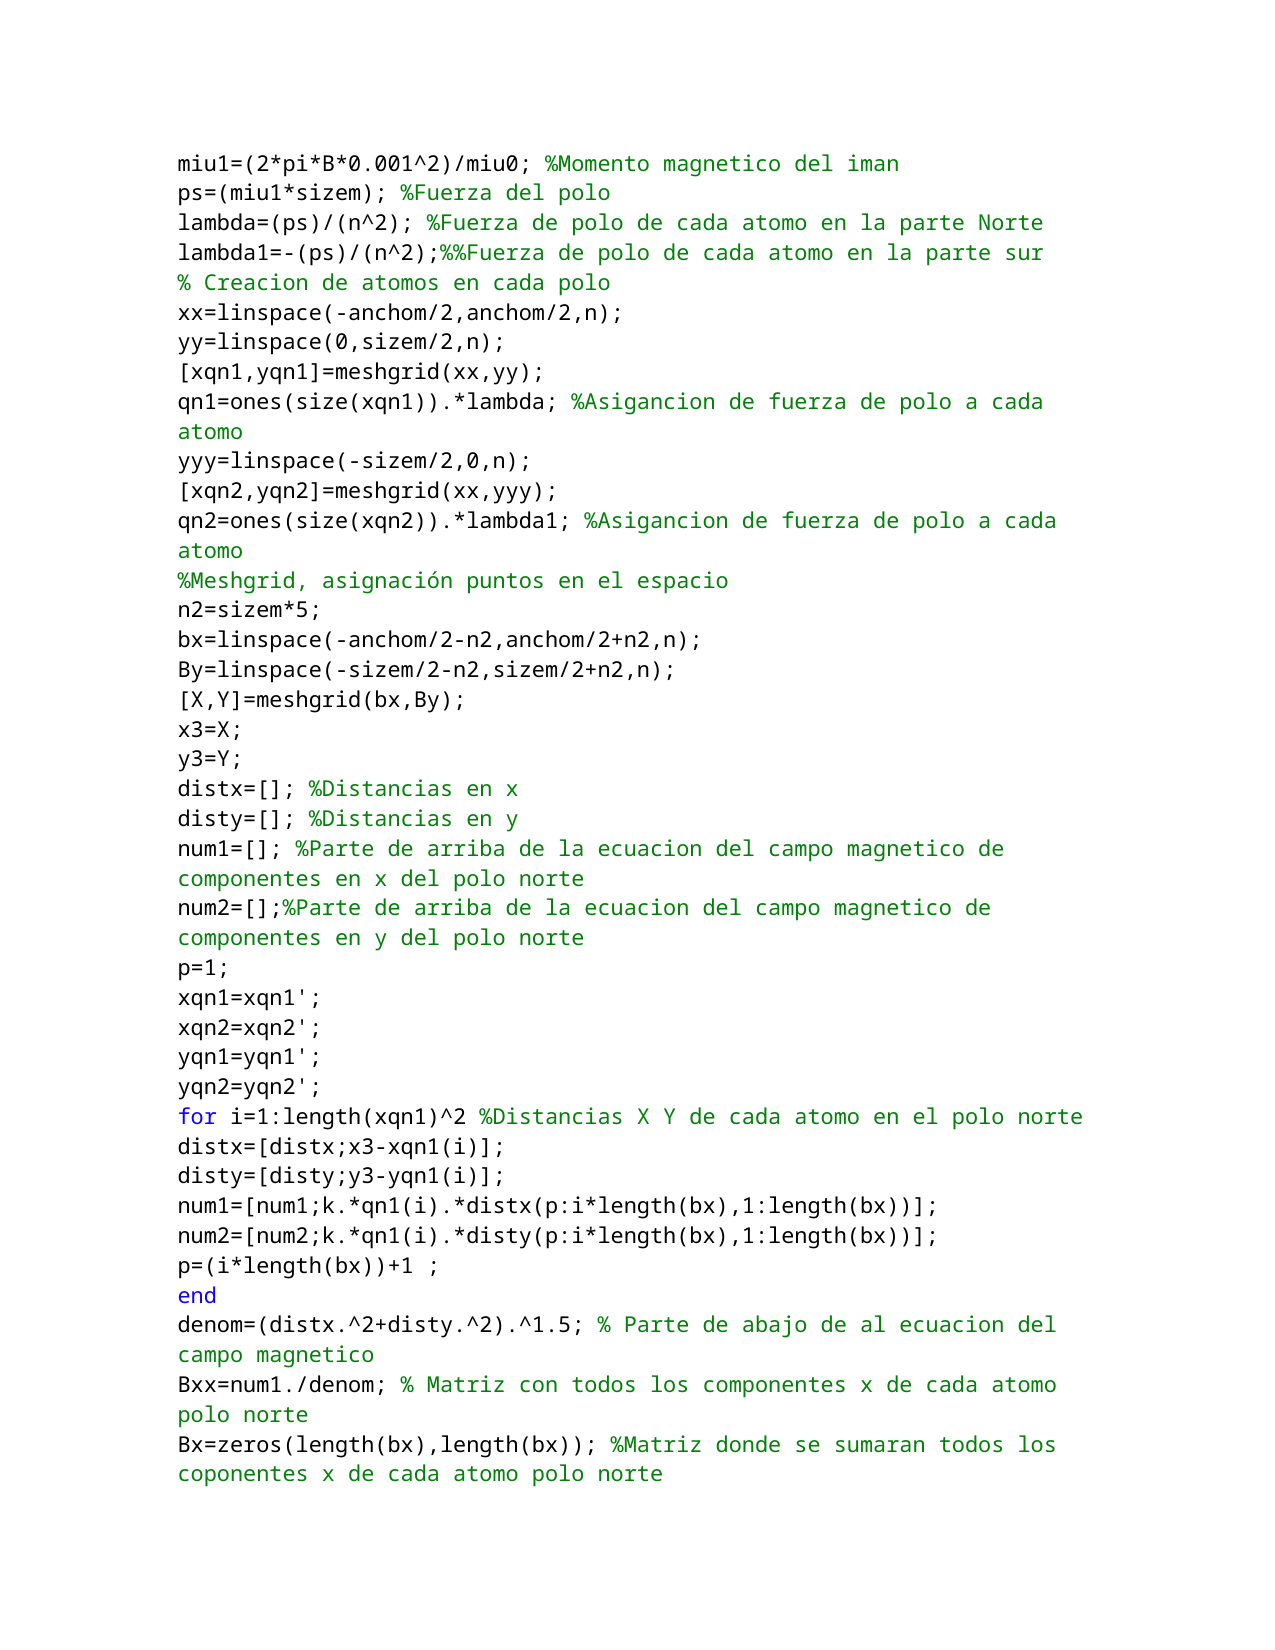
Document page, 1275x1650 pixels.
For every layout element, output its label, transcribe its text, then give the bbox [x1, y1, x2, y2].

text Bx=zeros(length(bx),length(bx)); %Matriz donde se sumaran todos los coponentes x de cada atomo polo norte [177, 1429, 1098, 1488]
text yy=linspace(0,sizem/2,n); [177, 326, 1098, 356]
text qn2=ones(size(xqn2)).*lambda1; %Asigancion de fuerza de polo a cada atomo [177, 505, 1098, 565]
text qn1=ones(size(xqn1)).*lambda; %Asigancion de fuerza de polo a cada atomo [177, 386, 1098, 446]
text n2=sizem*5; [177, 594, 1098, 624]
text x3=X; [177, 714, 1098, 743]
text [X,Y]=meshgrid(bx,By); [177, 684, 1098, 714]
text disty=[]; %Distancias en y [177, 803, 1098, 833]
text p=1; [177, 952, 1098, 982]
text for i=1:length(xqn1)^2 %Distancias X Y de cada atomo en el polo norte [177, 1101, 1098, 1131]
text lambda1=-(ps)/(n^2);%%Fuerza de polo de cada atomo en la parte sur [177, 237, 1098, 267]
text yyy=linspace(-sizem/2,0,n); [177, 446, 1098, 475]
text end [177, 1280, 1098, 1309]
text lambda=(ps)/(n^2); %Fuerza de polo de cada atomo en la parte Norte [177, 207, 1098, 237]
text xqn2=xqn2'; [177, 1012, 1098, 1041]
text num1=[]; %Parte de arriba de la ecuacion del campo magnetico de componentes en x del polo norte [177, 833, 1098, 892]
text % Creacion de atomos en cada polo [177, 267, 1098, 297]
text p=(i*length(bx))+1 ; [177, 1250, 1098, 1280]
text bx=linspace(-anchom/2-n2,anchom/2+n2,n); [177, 624, 1098, 654]
text disty=[disty;y3-yqn1(i)]; [177, 1161, 1098, 1190]
text xqn1=xqn1'; [177, 982, 1098, 1012]
text xx=linspace(-anchom/2,anchom/2,n); [177, 297, 1098, 326]
text y3=Y; [177, 743, 1098, 773]
text yqn2=yqn2'; [177, 1071, 1098, 1101]
text By=linspace(-sizem/2-n2,sizem/2+n2,n); [177, 654, 1098, 684]
text [xqn1,yqn1]=meshgrid(xx,yy); [177, 356, 1098, 386]
text %Meshgrid, asignación puntos en el espacio [177, 565, 1098, 594]
text denom=(distx.^2+disty.^2).^1.5; % Parte de abajo de al ecuacion del campo magnetico [177, 1309, 1098, 1369]
text distx=[distx;x3-xqn1(i)]; [177, 1131, 1098, 1161]
text Bxx=num1./denom; % Matriz con todos los componentes x de cada atomo polo norte [177, 1369, 1098, 1429]
text [xqn2,yqn2]=meshgrid(xx,yyy); [177, 475, 1098, 505]
text miu1=(2*pi*B*0.001^2)/miu0; %Momento magnetico del iman [177, 148, 1098, 177]
text num2=[num2;k.*qn1(i).*disty(p:i*length(bx),1:length(bx))]; [177, 1220, 1098, 1250]
text ps=(miu1*sizem); %Fuerza del polo [177, 177, 1098, 207]
text num1=[num1;k.*qn1(i).*distx(p:i*length(bx),1:length(bx))]; [177, 1190, 1098, 1220]
text yqn1=yqn1'; [177, 1041, 1098, 1071]
text num2=[];%Parte de arriba de la ecuacion del campo magnetico de componentes en y del polo norte [177, 892, 1098, 952]
text distx=[]; %Distancias en x [177, 773, 1098, 803]
